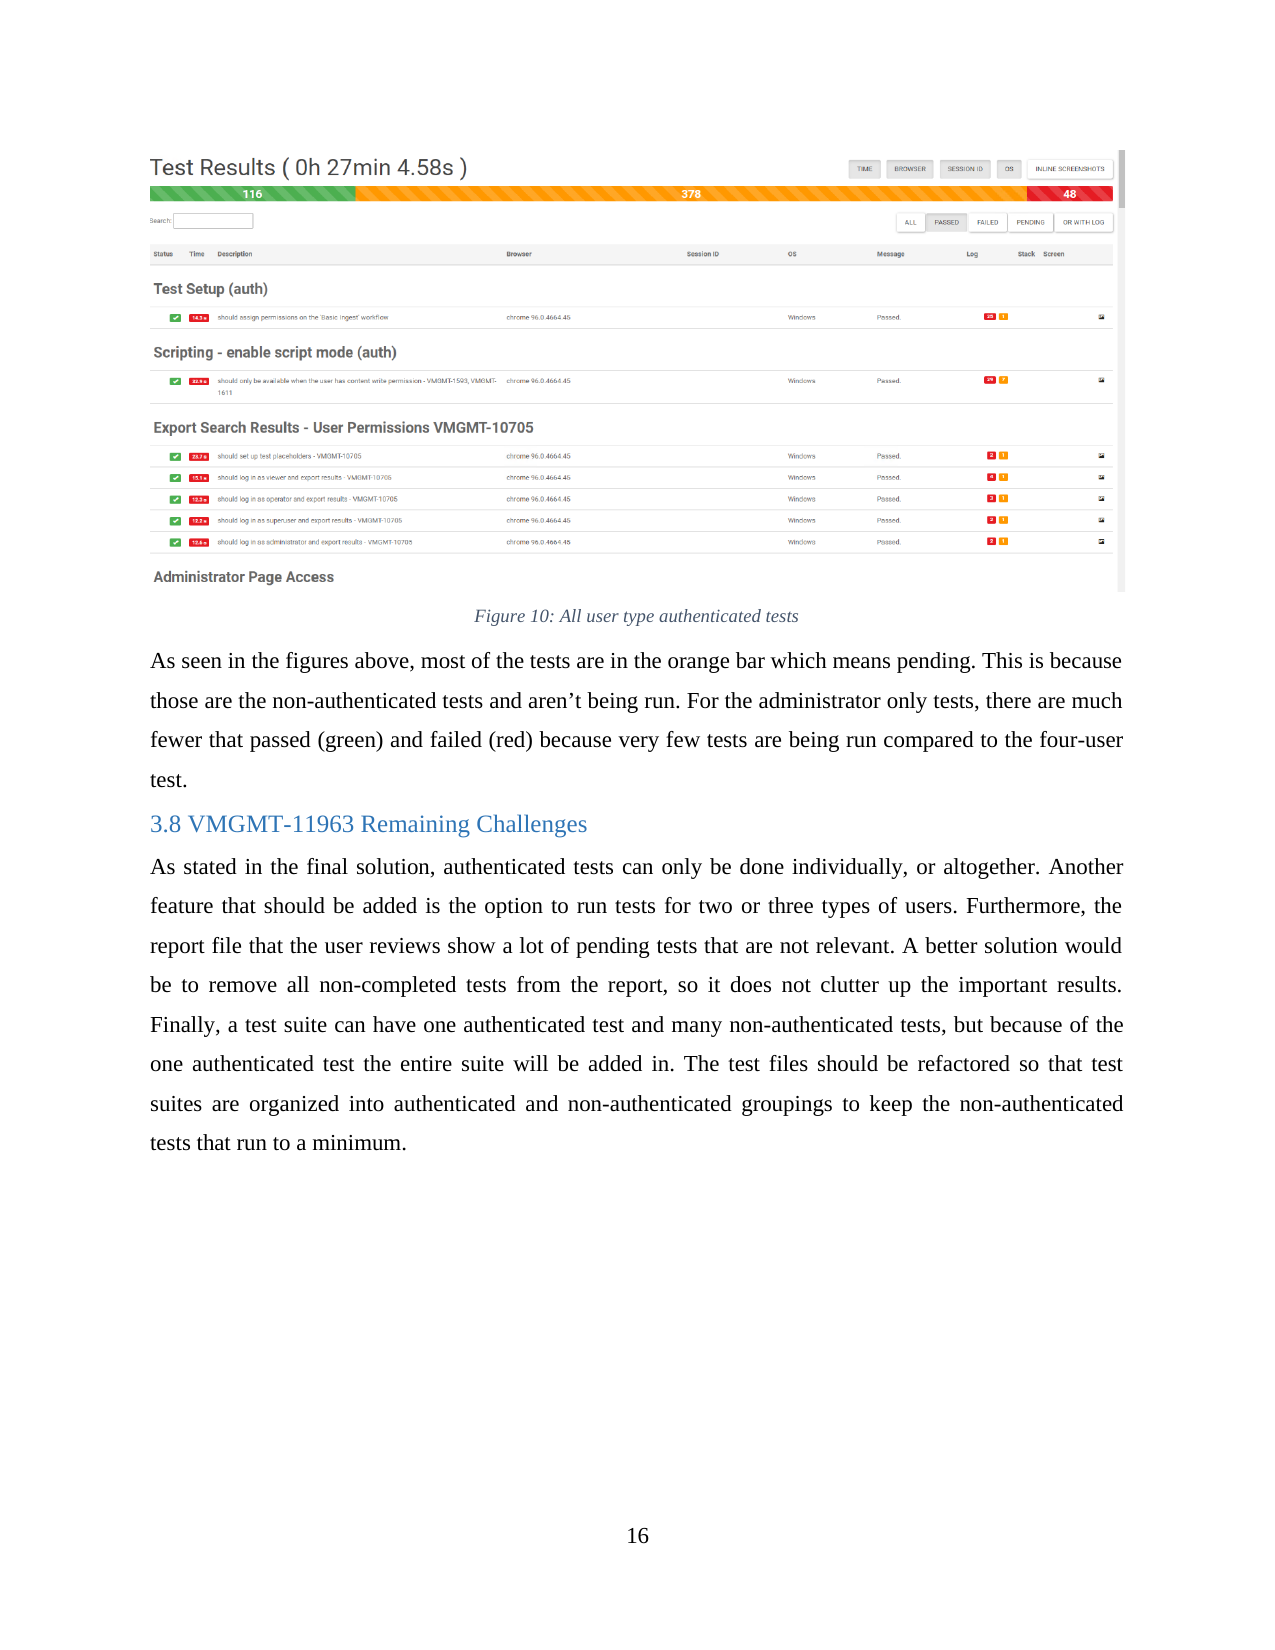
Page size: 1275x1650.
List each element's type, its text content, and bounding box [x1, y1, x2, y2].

text As stated in the final solution, authenticated tests can only be done individually, or altogether. Another feature that should be added is the option to run tests for two or three types of users. Furthermore, the report file that the user reviews show a lot of pending tests that are not relevant. A better solution would be to remove all non-completed tests from the report, so it does not clutter up the important results. Finally, a test suite can have one authenticated test and many non-authenticated tests, but because of the one authenticated test the entire suite will be added in. The test files should be refactored so that test suites are organized into authenticated and non-authenticated groupings to keep the non-authenticated tests that run to a minimum. [150, 853, 1125, 1155]
text Figure 10: All user type authenticated tests [150, 605, 1125, 627]
text As seen in the figures above, most of the tests are in the orange bar which means pending. This is because those are the non-authenticated tests and aren’t being run. For the administrator only tests, there are much fewer that passed (green) and failed (red) because very few tests are being run compared to the four-user test. [150, 647, 1125, 792]
subtitle 3.8 VMGMT-11963 Remaining Challenges [150, 809, 1125, 838]
picture [150, 150, 1125, 592]
